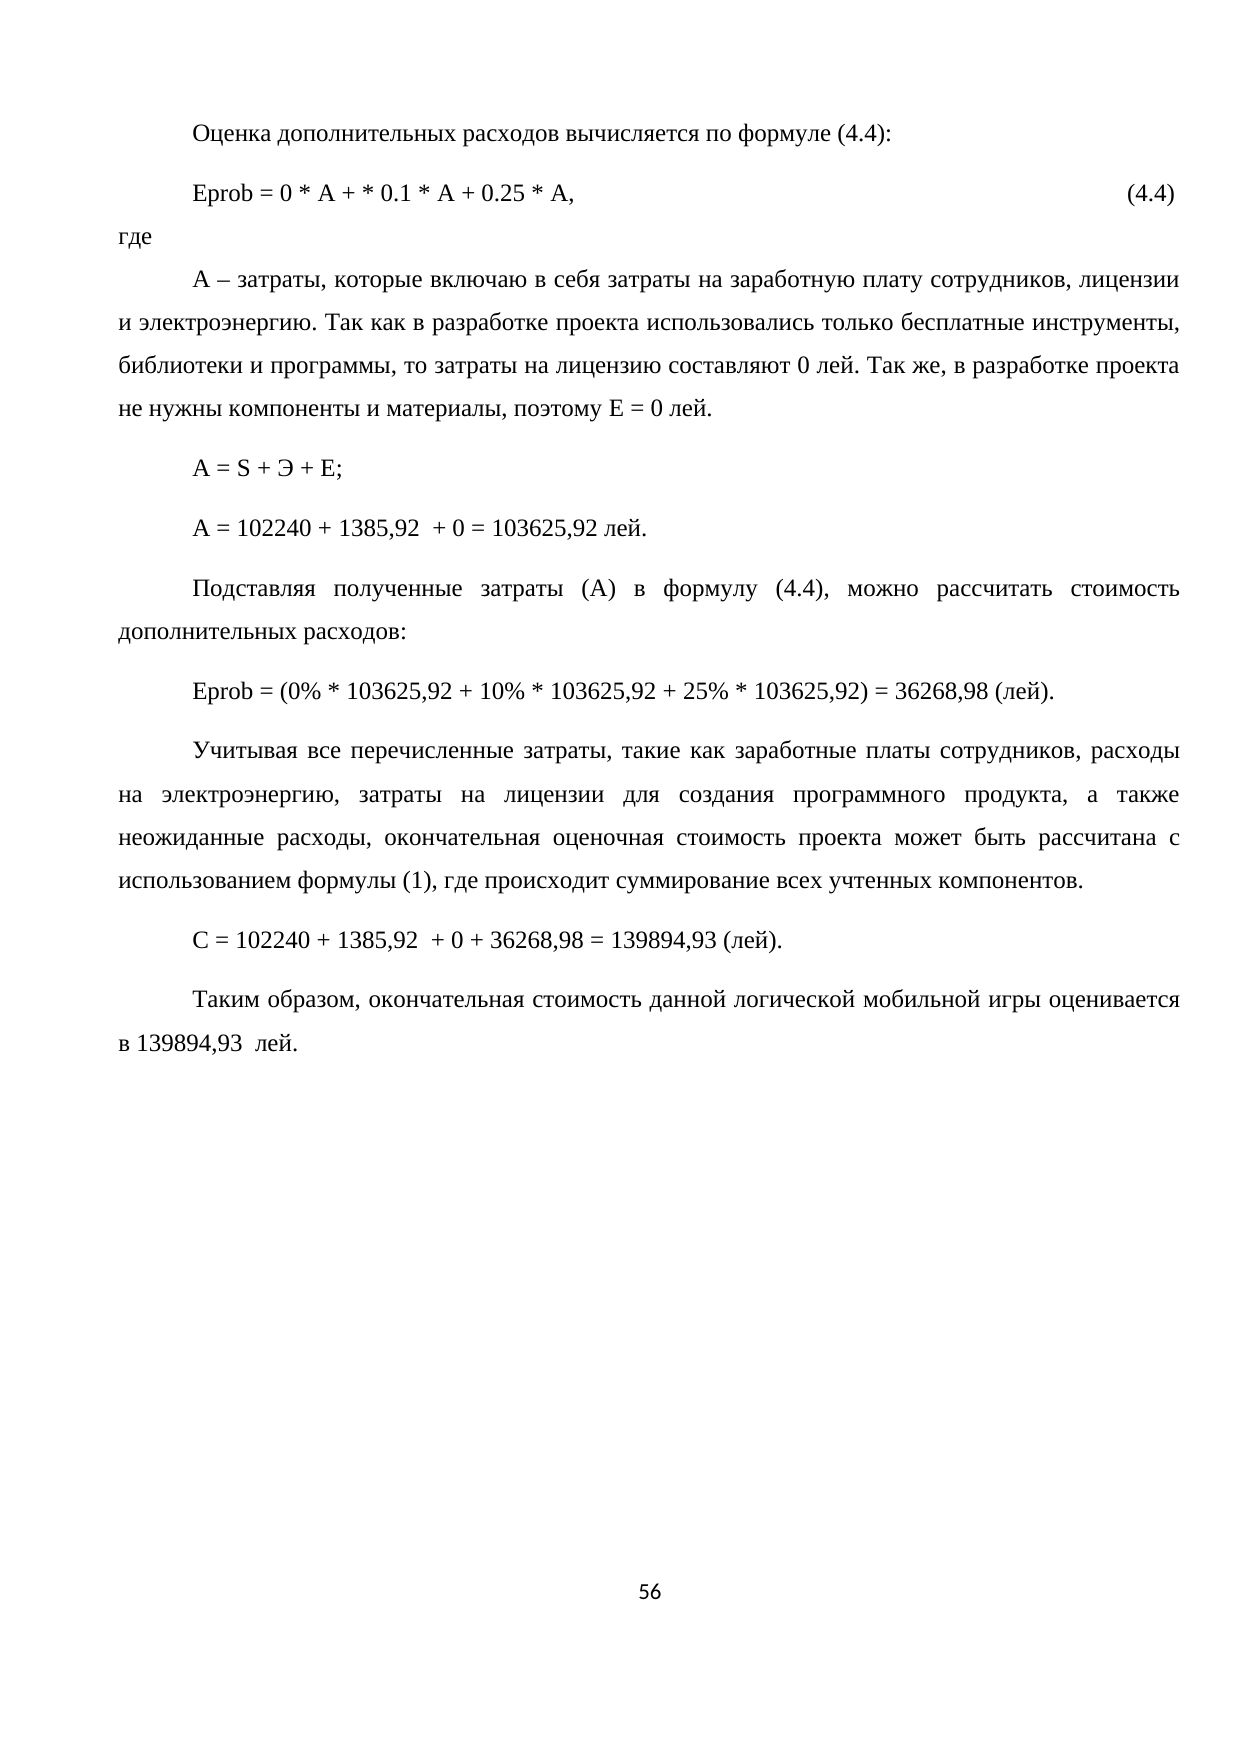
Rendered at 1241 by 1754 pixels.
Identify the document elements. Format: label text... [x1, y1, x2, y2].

text Оценка дополнительных расходов вычисляется по формуле (4.4): [118, 118, 1181, 147]
text Учитывая все перечисленные затраты, такие как заработные платы сотрудников, расходы на электроэнергию, затраты на лицензии для создания программного продукта, а также неожиданные расходы, окончательная оценочная стоимость проекта может быть рассчитана с использованием формулы (1), где происходит суммирование всех учтенных компонентов. [118, 736, 1181, 894]
text A = S + Э + E; [118, 453, 1181, 482]
text A = 102240 + 1385,92 + 0 = 103625,92 лей. [118, 513, 1181, 542]
text Подставляя полученные затраты (А) в формулу (4.4), можно рассчитать стоимость дополнительных расходов: [118, 573, 1181, 645]
text Таким образом, окончательная стоимость данной логической мобильной игры оценивается в 139894,93 лей. [118, 984, 1181, 1056]
text A – затраты, которые включаю в себя затраты на заработную плату сотрудников, лицензии и электроэнергию. Так как в разработке проекта использовались только бесплатные инструменты, библиотеки и программы, то затраты на лицензию составляют 0 лей. Так же, в разработке проекта не нужны компоненты и материалы, поэтому E = 0 лей. [118, 264, 1181, 422]
text C = 102240 + 1385,92 + 0 + 36268,98 = 139894,93 (лей). [118, 925, 1181, 953]
text где [118, 221, 1181, 250]
text Eprob = (0% * 103625,92 + 10% * 103625,92 + 25% * 103625,92) = 36268,98 (лей). [118, 676, 1181, 704]
text Eprob = 0 * A + * 0.1 * A + 0.25 * A, (4.4) [118, 178, 1181, 207]
